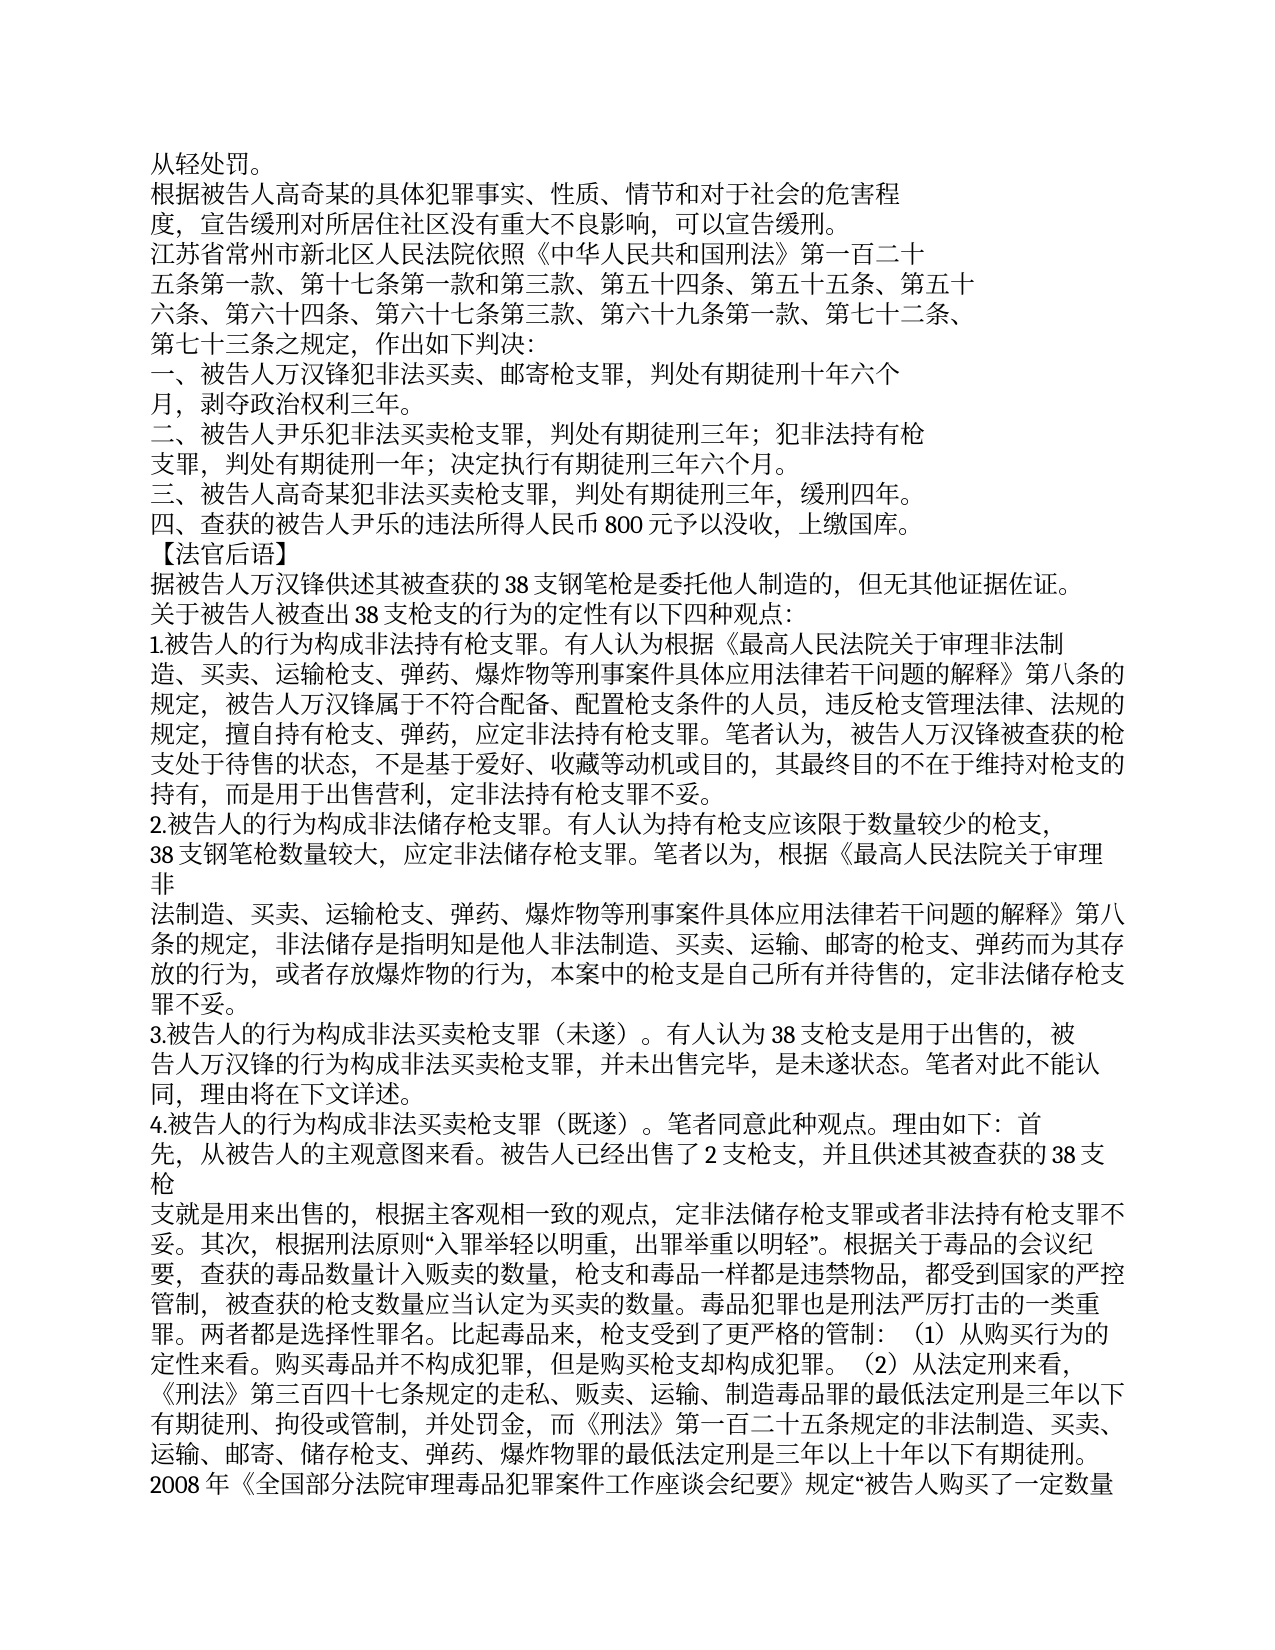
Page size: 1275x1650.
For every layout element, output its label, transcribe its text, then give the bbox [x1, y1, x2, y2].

text 要，查获的毒品数量计入贩卖的数量，枪支和毒品一样都是违禁物品，都受到国家的严控 [150, 1260, 1125, 1290]
text 三、被告人高奇某犯非法买卖枪支罪，判处有期徒刑三年，缓刑四年。 [150, 480, 1125, 510]
text 六条、第六十四条、第六十七条第三款、第六十九条第一款、第七十二条、 [150, 300, 1125, 330]
text 规定，擅自持有枪支、弹药，应定非法持有枪支罪。笔者认为，被告人万汉锋被查获的枪 [150, 720, 1125, 750]
text 妥。其次，根据刑法原则“入罪举轻以明重，出罪举重以明轻”。根据关于毒品的会议纪 [150, 1230, 1125, 1260]
text 据被告人万汉锋供述其被查获的38支钢笔枪是委托他人制造的，但无其他证据佐证。 [150, 570, 1125, 600]
text 4.被告人的行为构成非法买卖枪支罪（既遂）。笔者同意此种观点。理由如下：首 [150, 1110, 1125, 1140]
text 支就是用来出售的，根据主客观相一致的观点，定非法储存枪支罪或者非法持有枪支罪不 [150, 1200, 1125, 1230]
text 1.被告人的行为构成非法持有枪支罪。有人认为根据《最高人民法院关于审理非法制 [150, 630, 1125, 660]
text 规定，被告人万汉锋属于不符合配备、配置枪支条件的人员，违反枪支管理法律、法规的 [150, 690, 1125, 720]
text 管制，被查获的枪支数量应当认定为买卖的数量。毒品犯罪也是刑法严厉打击的一类重 [150, 1290, 1125, 1320]
text 四、查获的被告人尹乐的违法所得人民币800元予以没收，上缴国库。 [150, 510, 1125, 540]
text 罪不妥。 [150, 990, 1125, 1020]
text 关于被告人被查出38支枪支的行为的定性有以下四种观点： [150, 600, 1125, 630]
text 同，理由将在下文详述。 [150, 1080, 1125, 1110]
text 有期徒刑、拘役或管制，并处罚金，而《刑法》第一百二十五条规定的非法制造、买卖、 [150, 1410, 1125, 1440]
text 3.被告人的行为构成非法买卖枪支罪（未遂）。有人认为38支枪支是用于出售的，被 [150, 1020, 1125, 1050]
text 条的规定，非法储存是指明知是他人非法制造、买卖、运输、邮寄的枪支、弹药而为其存 [150, 930, 1125, 960]
text 《刑法》第三百四十七条规定的走私、贩卖、运输、制造毒品罪的最低法定刑是三年以下 [150, 1380, 1125, 1410]
text 【法官后语】 [150, 540, 1125, 570]
text 二、被告人尹乐犯非法买卖枪支罪，判处有期徒刑三年；犯非法持有枪 [150, 420, 1125, 450]
text 造、买卖、运输枪支、弹药、爆炸物等刑事案件具体应用法律若干问题的解释》第八条的 [150, 660, 1125, 690]
text 38支钢笔枪数量较大，应定非法储存枪支罪。笔者以为，根据《最高人民法院关于审理非 [150, 840, 1125, 900]
text 五条第一款、第十七条第一款和第三款、第五十四条、第五十五条、第五十 [150, 270, 1125, 300]
text 法制造、买卖、运输枪支、弹药、爆炸物等刑事案件具体应用法律若干问题的解释》第八 [150, 900, 1125, 930]
text 第七十三条之规定，作出如下判决： [150, 330, 1125, 360]
text 度，宣告缓刑对所居住社区没有重大不良影响，可以宣告缓刑。 [150, 210, 1125, 240]
text 从轻处罚。 [150, 150, 1125, 180]
text 先，从被告人的主观意图来看。被告人已经出售了2支枪支，并且供述其被查获的38支枪 [150, 1140, 1125, 1200]
text 罪。两者都是选择性罪名。比起毒品来，枪支受到了更严格的管制：（1）从购买行为的 [150, 1320, 1125, 1350]
text 运输、邮寄、储存枪支、弹药、爆炸物罪的最低法定刑是三年以上十年以下有期徒刑。 [150, 1440, 1125, 1470]
text 江苏省常州市新北区人民法院依照《中华人民共和国刑法》第一百二十 [150, 240, 1125, 270]
text 支处于待售的状态，不是基于爱好、收藏等动机或目的，其最终目的不在于维持对枪支的 [150, 750, 1125, 780]
text 根据被告人高奇某的具体犯罪事实、性质、情节和对于社会的危害程 [150, 180, 1125, 210]
text 放的行为，或者存放爆炸物的行为，本案中的枪支是自己所有并待售的，定非法储存枪支 [150, 960, 1125, 990]
text 月，剥夺政治权利三年。 [150, 390, 1125, 420]
text 定性来看。购买毒品并不构成犯罪，但是购买枪支却构成犯罪。（2）从法定刑来看， [150, 1350, 1125, 1380]
text 支罪，判处有期徒刑一年；决定执行有期徒刑三年六个月。 [150, 450, 1125, 480]
text 2008年《全国部分法院审理毒品犯罪案件工作座谈会纪要》规定“被告人购买了一定数量 [150, 1470, 1125, 1500]
text 2.被告人的行为构成非法储存枪支罪。有人认为持有枪支应该限于数量较少的枪支， [150, 810, 1125, 840]
text 告人万汉锋的行为构成非法买卖枪支罪，并未出售完毕，是未遂状态。笔者对此不能认 [150, 1050, 1125, 1080]
text 持有，而是用于出售营利，定非法持有枪支罪不妥。 [150, 780, 1125, 810]
text 一、被告人万汉锋犯非法买卖、邮寄枪支罪，判处有期徒刑十年六个 [150, 360, 1125, 390]
